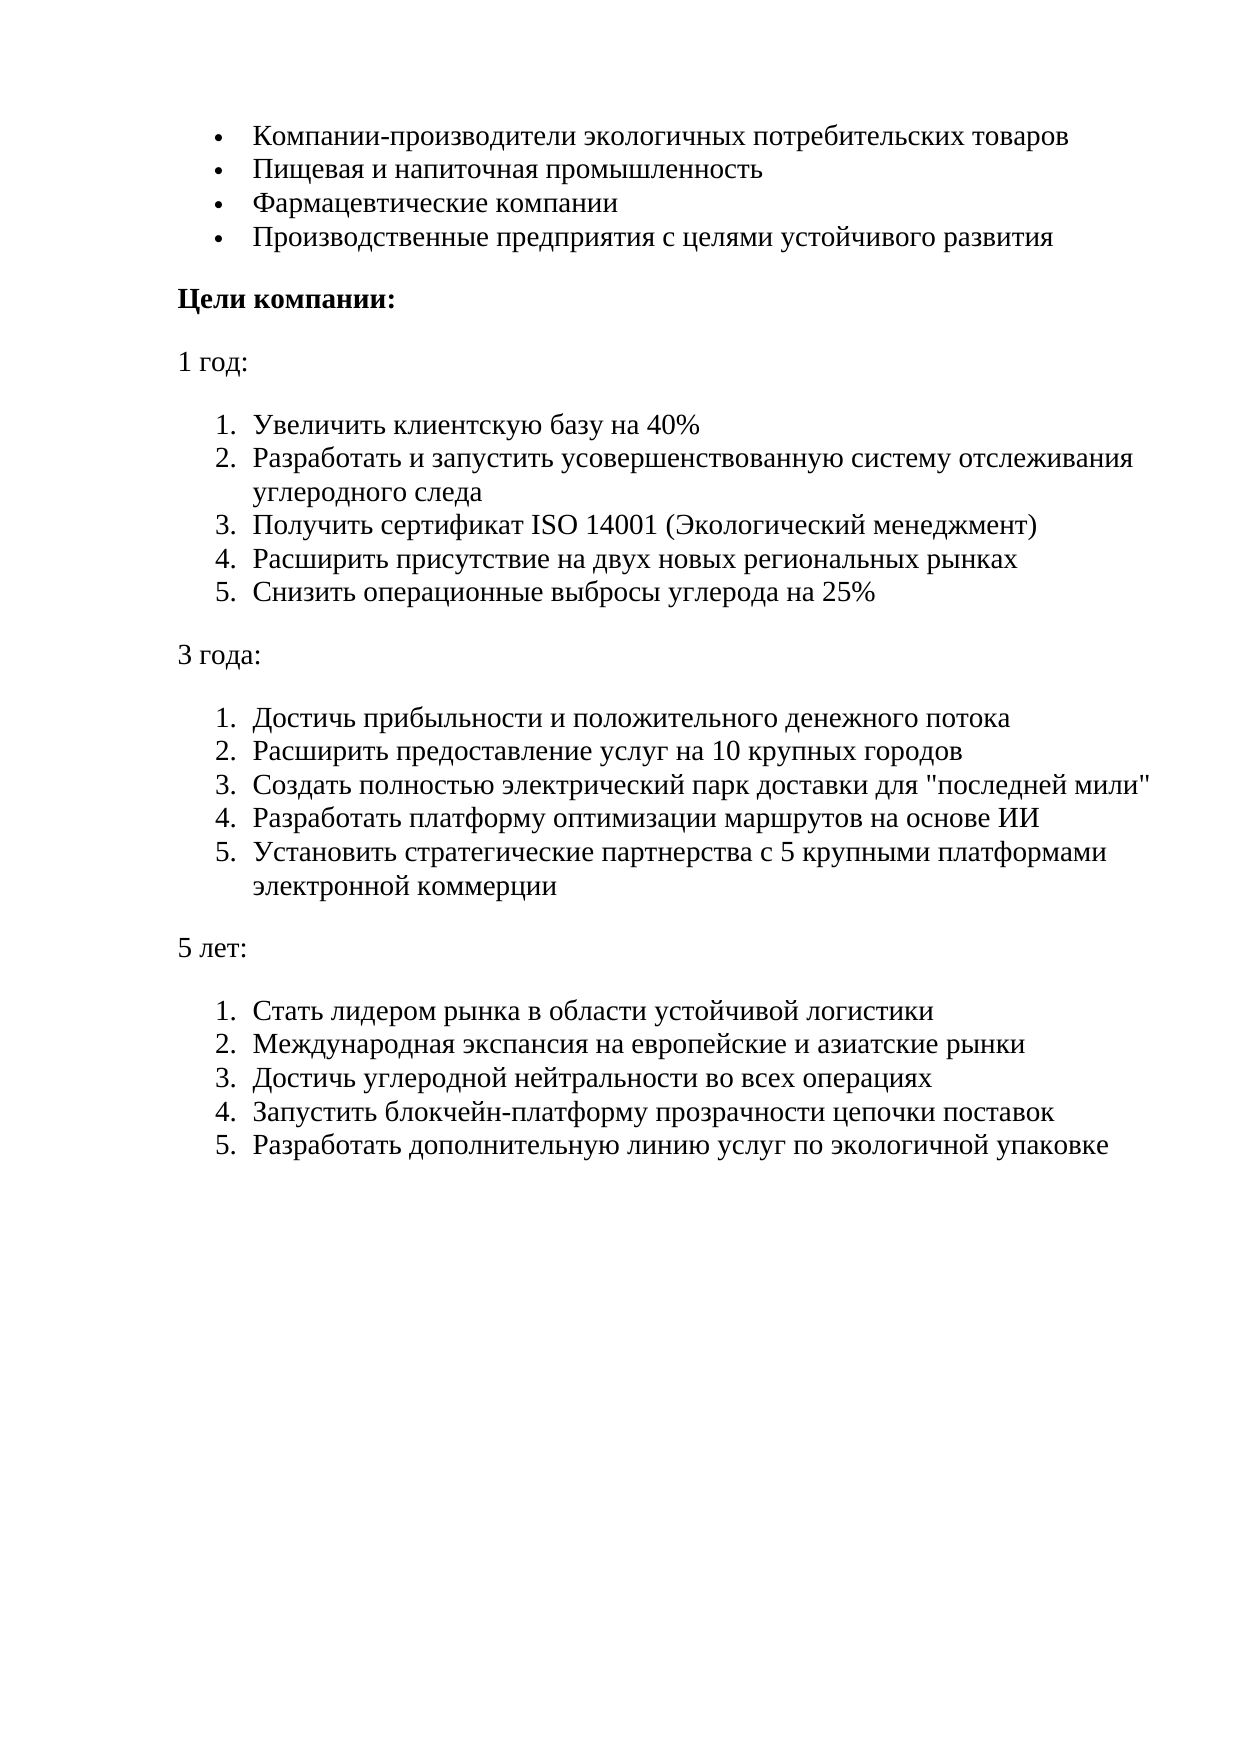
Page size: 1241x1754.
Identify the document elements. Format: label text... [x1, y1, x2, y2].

list Разработать дополнительную линию услуг по экологичной упаковке [215, 1127, 1152, 1161]
list Разработать платформу оптимизации маршрутов на основе ИИ [215, 801, 1152, 834]
list Получить сертификат ISO 14001 (Экологический менеджмент) [215, 507, 1152, 541]
text 3 года: [177, 637, 1152, 671]
list Расширить присутствие на двух новых региональных рынках [215, 541, 1152, 574]
text Цели компании: [177, 281, 1152, 315]
list Международная экспансия на европейские и азиатские рынки [215, 1027, 1152, 1060]
list Разработать и запустить усовершенствованную систему отслеживания углеродного следа [215, 440, 1152, 507]
list Производственные предприятия с целями устойчивого развития [215, 219, 1152, 252]
text 1 год: [177, 344, 1152, 378]
list Фармацевтические компании [215, 185, 1152, 219]
list Увеличить клиентскую базу на 40% [215, 407, 1152, 440]
text 5 лет: [177, 930, 1152, 964]
list Достичь прибыльности и положительного денежного потока [215, 700, 1152, 733]
list Запустить блокчейн-платформу прозрачности цепочки поставок [215, 1094, 1152, 1127]
list Создать полностью электрический парк доставки для "последней мили" [215, 767, 1152, 801]
list Расширить предоставление услуг на 10 крупных городов [215, 733, 1152, 767]
list Пищевая и напиточная промышленность [215, 152, 1152, 185]
list Компании-производители экологичных потребительских товаров [215, 118, 1152, 152]
list Установить стратегические партнерства с 5 крупными платформами электронной коммерции [215, 834, 1152, 901]
list Стать лидером рынка в области устойчивой логистики [215, 993, 1152, 1027]
list Достичь углеродной нейтральности во всех операциях [215, 1060, 1152, 1094]
list Снизить операционные выбросы углерода на 25% [215, 574, 1152, 608]
